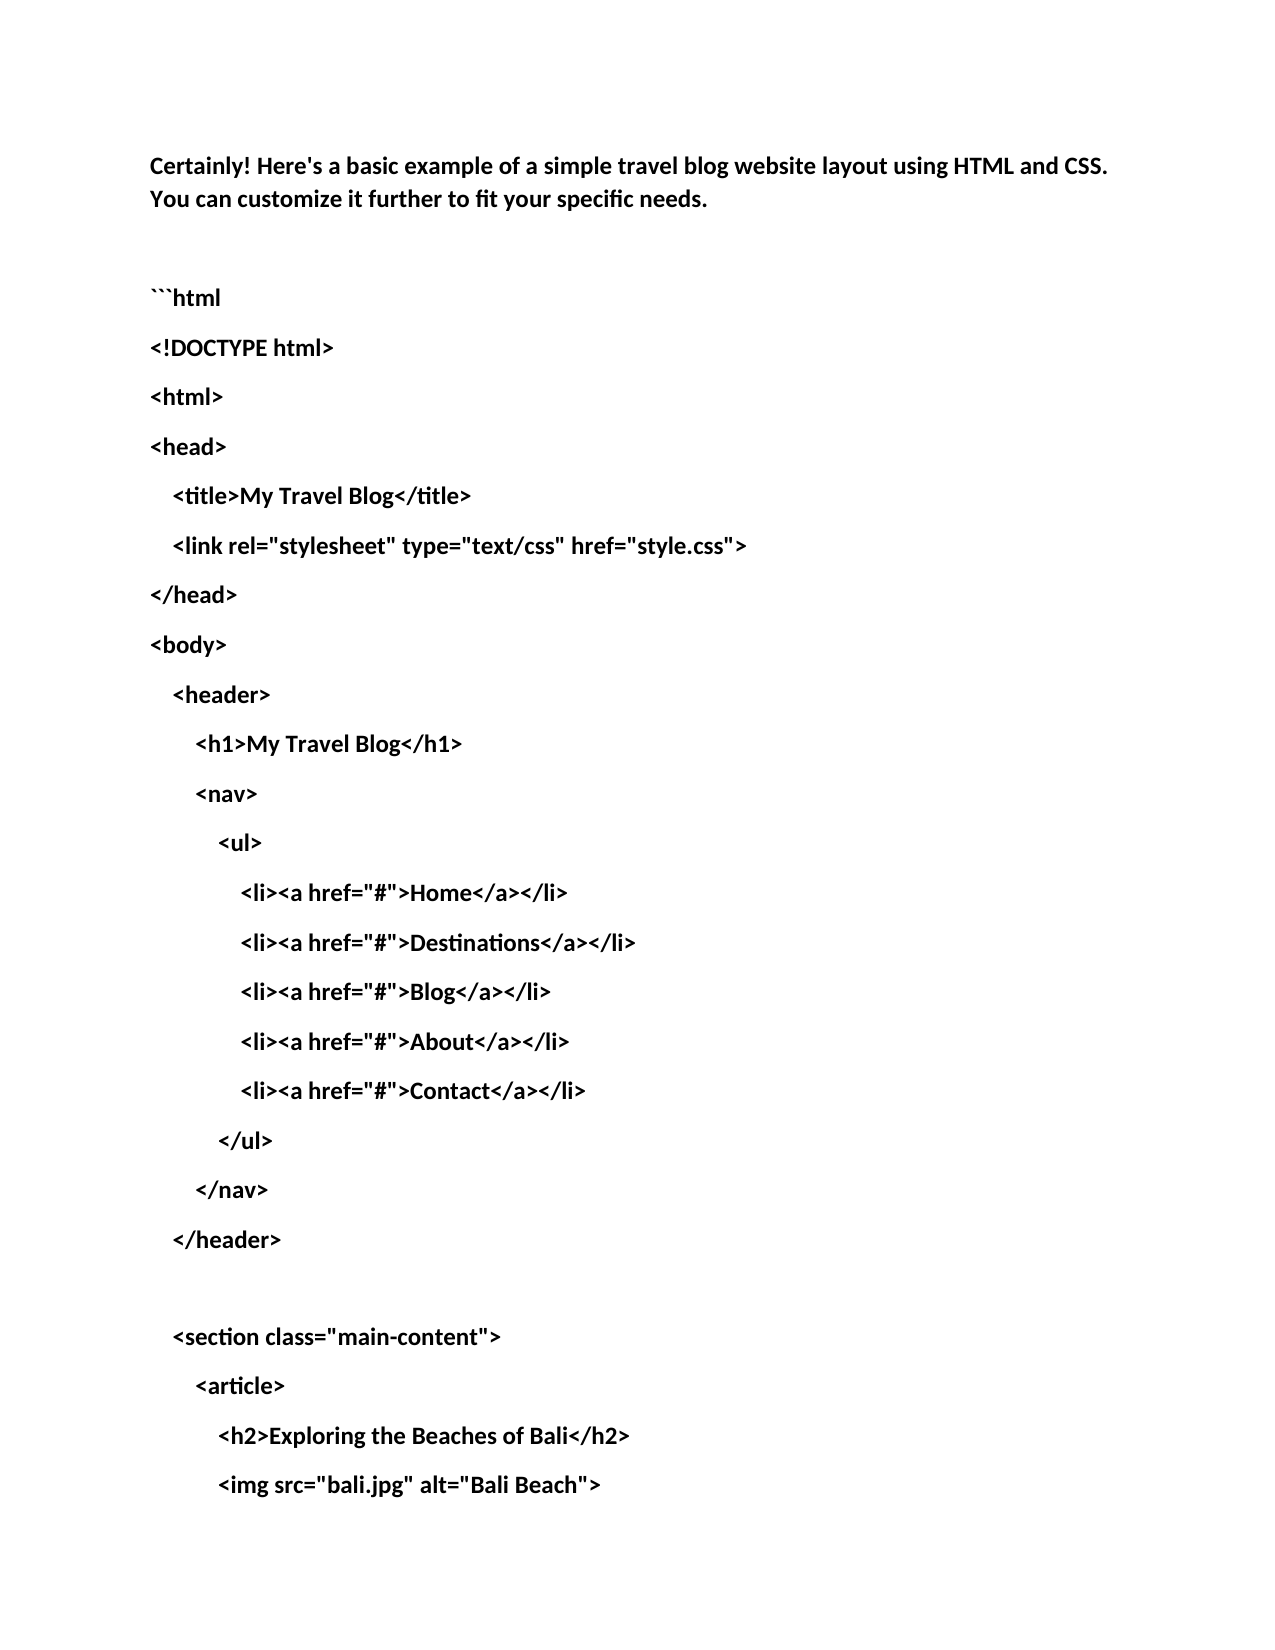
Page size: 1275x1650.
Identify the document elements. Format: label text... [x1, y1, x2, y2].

text <header> [150, 679, 1125, 709]
text </header> [150, 1224, 1125, 1255]
text <title>My Travel Blog</title> [150, 480, 1125, 511]
text <li><a href="#">Blog</a></li> [150, 976, 1125, 1007]
text <h2>Exploring the Beaches of Bali</h2> [150, 1420, 1125, 1450]
text <h1>My Travel Blog</h1> [150, 728, 1125, 759]
text <li><a href="#">Home</a></li> [150, 877, 1125, 908]
text </nav> [150, 1174, 1125, 1205]
text <html> [150, 381, 1125, 412]
text <article> [150, 1370, 1125, 1401]
text <!DOCTYPE html> [150, 332, 1125, 362]
text <li><a href="#">Destinations</a></li> [150, 927, 1125, 957]
text <li><a href="#">About</a></li> [150, 1026, 1125, 1056]
text <section class="main-content"> [150, 1321, 1125, 1351]
text <img src="bali.jpg" alt="Bali Beach"> [150, 1469, 1125, 1500]
text <body> [150, 629, 1125, 660]
text <head> [150, 431, 1125, 461]
text ```html [150, 282, 1125, 313]
text Certainly! Here's a basic example of a simple travel blog website layout using HTML and CSS. You can customize it further to fit your specific needs. [150, 150, 1125, 213]
text <ul> [150, 827, 1125, 858]
text <link rel="stylesheet" type="text/css" href="style.css"> [150, 530, 1125, 561]
text <li><a href="#">Contact</a></li> [150, 1075, 1125, 1106]
text </ul> [150, 1125, 1125, 1156]
text </head> [150, 579, 1125, 610]
text <nav> [150, 778, 1125, 808]
